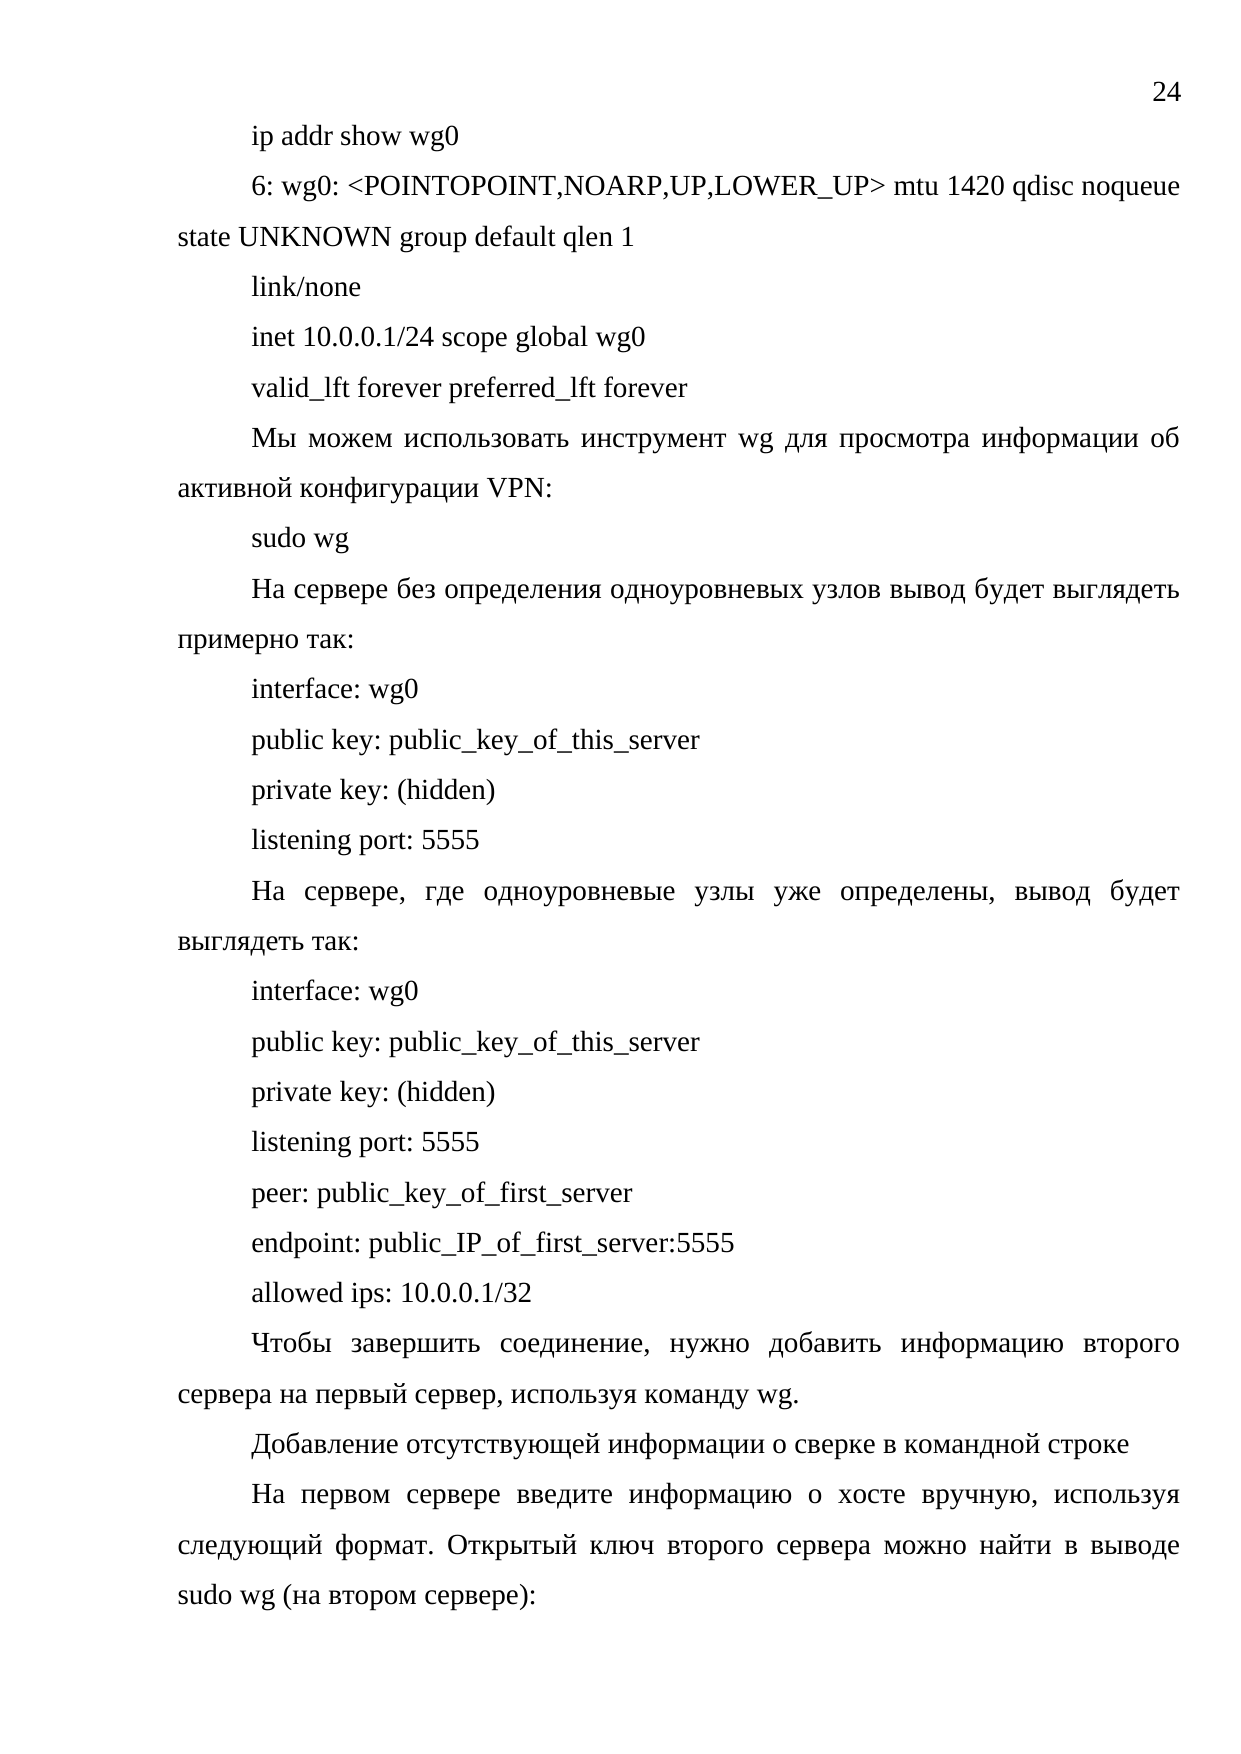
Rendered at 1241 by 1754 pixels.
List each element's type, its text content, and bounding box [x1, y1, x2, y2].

text endpoint: public_IP_of_first_server:5555 [177, 1225, 1181, 1258]
text На первом сервере введите информацию о хосте вручную, используя следующий формат. Открытый ключ второго сервера можно найти в выводе sudo wg (на втором сервере): [177, 1477, 1181, 1611]
text На сервере, где одноуровневые узлы уже определены, вывод будет выглядеть так: [177, 873, 1181, 957]
text private key: (hidden) [177, 772, 1181, 806]
text sudo wg [177, 521, 1181, 554]
text public key: public_key_of_this_server [177, 722, 1181, 755]
text link/none [177, 269, 1181, 303]
text ip addr show wg0 [177, 118, 1181, 152]
text Мы можем использовать инструмент wg для просмотра информации об активной конфигурации VPN: [177, 420, 1181, 504]
text Добавление отсутствующей информации о сверке в командной строке [177, 1426, 1181, 1460]
text listening port: 5555 [177, 822, 1181, 856]
text valid_lft forever preferred_lft forever [177, 370, 1181, 403]
text inet 10.0.0.1/24 scope global wg0 [177, 319, 1181, 353]
text 6: wg0: <POINTOPOINT,NOARP,UP,LOWER_UP> mtu 1420 qdisc noqueue state UNKNOWN group default qlen 1 [177, 168, 1181, 252]
text private key: (hidden) [177, 1074, 1181, 1108]
text На сервере без определения одноуровневых узлов вывод будет выглядеть примерно так: [177, 571, 1181, 655]
text Чтобы завершить соединение, нужно добавить информацию второго сервера на первый сервер, используя команду wg. [177, 1326, 1181, 1409]
text interface: wg0 [177, 973, 1181, 1007]
text allowed ips: 10.0.0.1/32 [177, 1275, 1181, 1309]
text listening port: 5555 [177, 1124, 1181, 1158]
text public key: public_key_of_this_server [177, 1024, 1181, 1057]
text interface: wg0 [177, 672, 1181, 705]
text peer: public_key_of_first_server [177, 1175, 1181, 1208]
